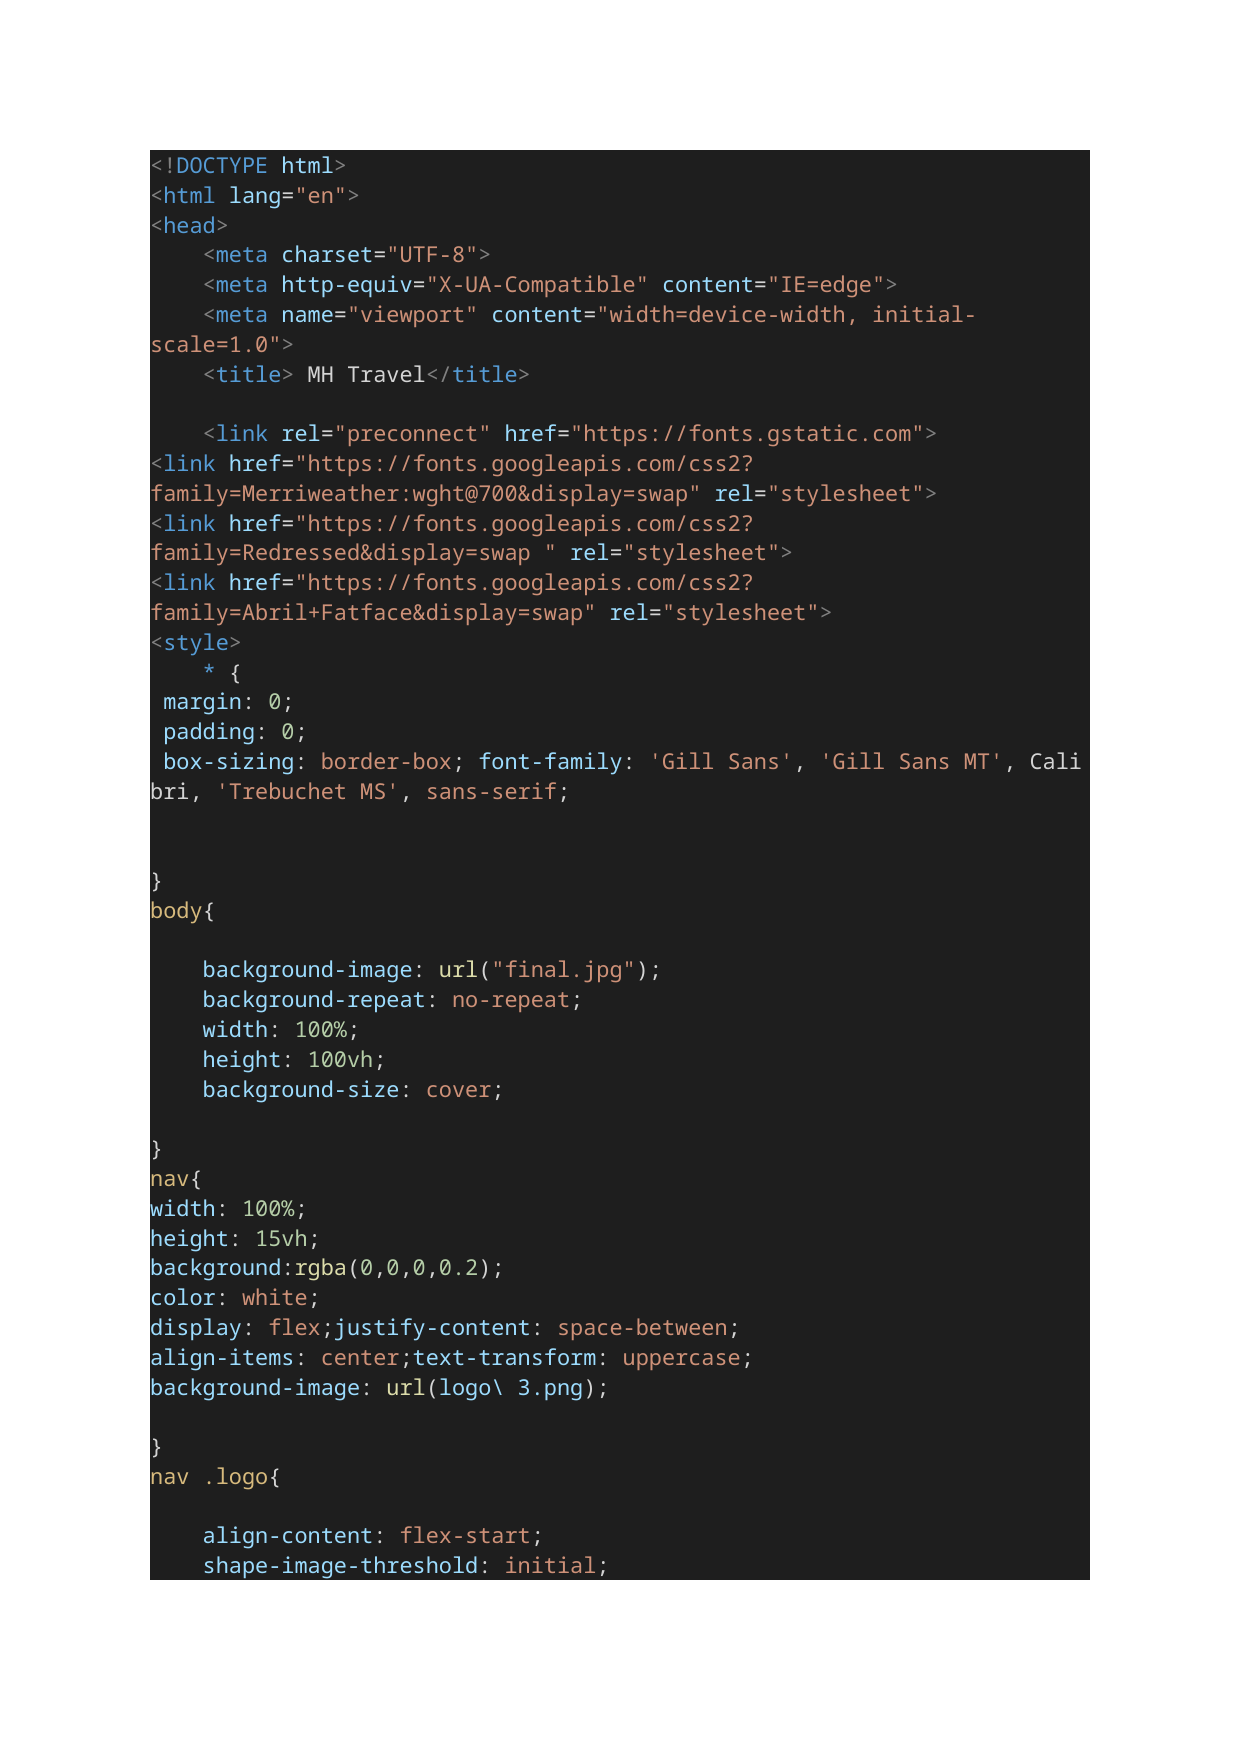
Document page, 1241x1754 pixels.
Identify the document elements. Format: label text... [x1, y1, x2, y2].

text width: 100%; [150, 1193, 1090, 1222]
text nav{ [150, 1163, 1090, 1193]
text background-image: url("final.jpg"); [150, 954, 1090, 984]
text margin: 0; [150, 686, 1090, 716]
text <link rel="preconnect" href="https://fonts.gstatic.com"> [150, 418, 1090, 448]
text <meta charset="UTF-8"> [150, 239, 1090, 269]
text <meta http-equiv="X-UA-Compatible" content="IE=edge"> [150, 269, 1090, 299]
text background:rgba(0,0,0,0.2); [150, 1252, 1090, 1282]
text box-sizing: border-box; font-family: 'Gill Sans', 'Gill Sans MT', Calibri, 'Trebuchet MS', sans-serif; [150, 746, 1090, 805]
text <link href="https://fonts.googleapis.com/css2?family=Merriweather:wght@700&display=swap" rel="stylesheet"> [150, 448, 1090, 507]
text <!DOCTYPE html> [150, 150, 1090, 180]
text nav .logo{ [150, 1461, 1090, 1491]
text align-items: center;text-transform: uppercase; [150, 1342, 1090, 1371]
text height: 15vh; [150, 1222, 1090, 1252]
text display: flex;justify-content: space-between; [150, 1312, 1090, 1342]
text body{ [150, 895, 1090, 924]
text } [150, 865, 1090, 895]
text <style> [150, 627, 1090, 656]
text * { [150, 656, 1090, 686]
text align-content: flex-start; [150, 1520, 1090, 1550]
text <title> MH Travel</title> [150, 358, 1090, 388]
text shape-image-threshold: initial; [150, 1550, 1090, 1580]
text color: white; [150, 1282, 1090, 1312]
text background-size: cover; [150, 1073, 1090, 1103]
text <html lang="en"> [150, 180, 1090, 209]
text height: 100vh; [150, 1044, 1090, 1073]
text padding: 0; [150, 716, 1090, 746]
text <link href="https://fonts.googleapis.com/css2?family=Abril+Fatface&display=swap" rel="stylesheet"> [150, 567, 1090, 627]
text background-repeat: no-repeat; [150, 984, 1090, 1014]
text background-image: url(logo\ 3.png); [150, 1371, 1090, 1401]
text <meta name="viewport" content="width=device-width, initial-scale=1.0"> [150, 299, 1090, 358]
text width: 100%; [150, 1014, 1090, 1044]
text <head> [150, 209, 1090, 239]
text <link href="https://fonts.googleapis.com/css2?family=Redressed&display=swap " rel="stylesheet"> [150, 507, 1090, 567]
text } [150, 1431, 1090, 1461]
text } [150, 1133, 1090, 1163]
